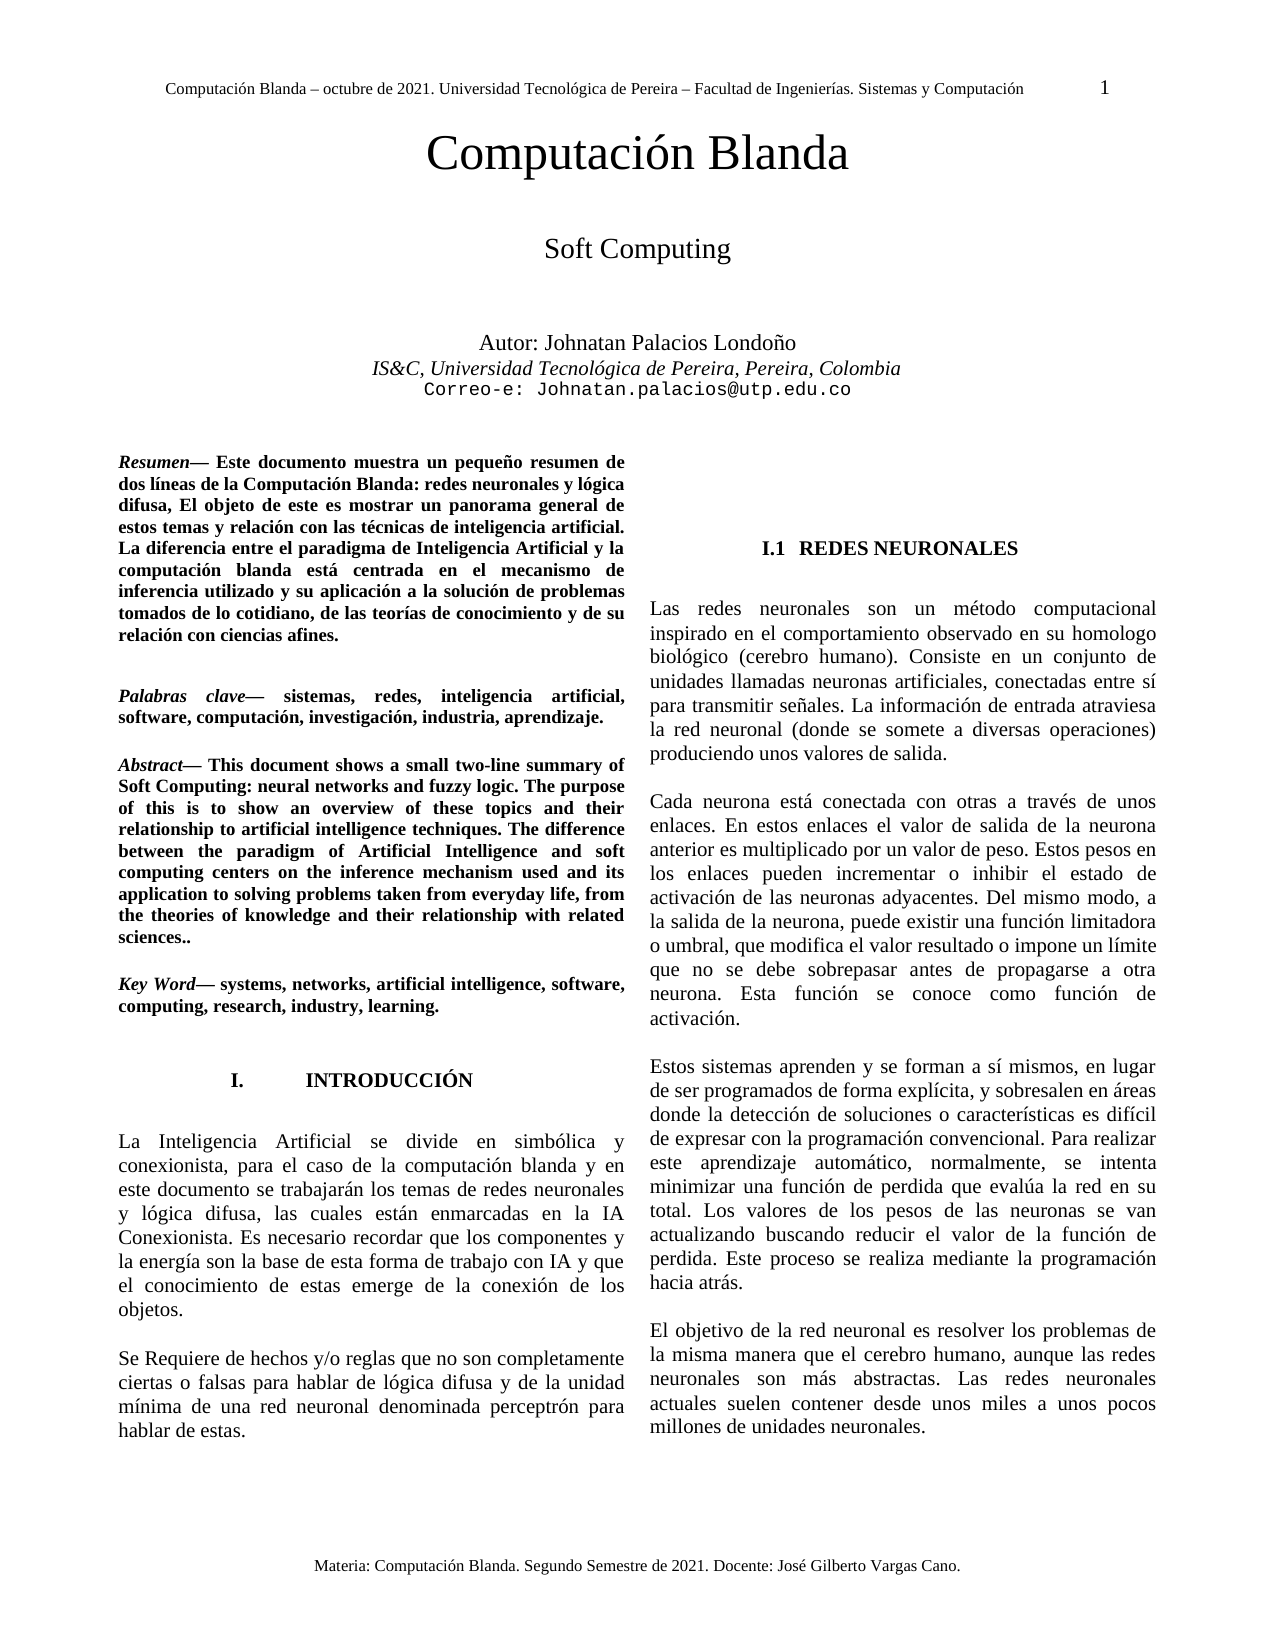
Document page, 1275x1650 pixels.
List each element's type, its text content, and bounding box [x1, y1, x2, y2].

text Correo-e: Johnatan.palacios@utp.edu.co [118, 380, 1157, 401]
text Las redes neuronales son un método computacional inspirado en el comportamiento observado en su homologo biológico (cerebro humano). Consiste en un conjunto de unidades llamadas neuronas artificiales, conectadas entre sí para transmitir señales. La información de entrada atraviesa la red neuronal (donde se somete a diversas operaciones) produciendo unos valores de salida. [649, 596, 1157, 765]
text Soft Computing [118, 231, 1157, 264]
text El objetivo de la red neuronal es resolver los problemas de la misma manera que el cerebro humano, aunque las redes neuronales son más abstractas. Las redes neuronales actuales suelen contener desde unos miles a unos pocos millones de unidades neuronales. [649, 1318, 1157, 1438]
text Palabras clave— sistemas, redes, inteligencia artificial, software, computación, investigación, industria, aprendizaje. [118, 684, 625, 728]
text IS&C, Universidad Tecnológica de Pereira, Pereira, Colombia [118, 356, 1157, 380]
text Computación Blanda [118, 123, 1157, 181]
text Abstract— This document shows a small two-line summary of Soft Computing: neural networks and fuzzy logic. The purpose of this is to show an overview of these topics and their relationship to artificial intelligence techniques. The difference between the paradigm of Artificial Intelligence and soft computing centers on the inference mechanism used and its application to solving problems taken from everyday life, from the theories of knowledge and their relationship with related sciences.. [118, 753, 625, 947]
text Se Requiere de hechos y/o reglas que no son completamente ciertas o falsas para hablar de lógica difusa y de la unidad mínima de una red neuronal denominada perceptrón para hablar de estas. [118, 1346, 625, 1442]
list INTRODUCCIÓN [230, 1068, 625, 1092]
text Estos sistemas aprenden y se forman a sí mismos, en lugar de ser programados de forma explícita, y sobresalen en áreas donde la detección de soluciones o características es difícil de expresar con la programación convencional. Para realizar este aprendizaje automático, normalmente, se intenta minimizar una función de perdida que evalúa la red en su total. Los valores de los pesos de las neuronas se van actualizando buscando reducir el valor de la función de perdida. Este proceso se realiza mediante la programación hacia atrás. [649, 1053, 1157, 1294]
list REDES NEURONALES [762, 536, 1157, 560]
text La Inteligencia Artificial se divide en simbólica y conexionista, para el caso de la computación blanda y en este documento se trabajarán los temas de redes neuronales y lógica difusa, las cuales están enmarcadas en la IA Conexionista. Es necesario recordar que los componentes y la energía son la base de esta forma de trabajo con IA y que el conocimiento de estas emerge de la conexión de los objetos. [118, 1129, 625, 1321]
text Autor: Johnatan Palacios Londoño [118, 329, 1157, 356]
text Resumen— Este documento muestra un pequeño resumen de dos líneas de la Computación Blanda: redes neuronales y lógica difusa, El objeto de este es mostrar un panorama general de estos temas y relación con las técnicas de inteligencia artificial. La diferencia entre el paradigma de Inteligencia Artificial y la computación blanda está centrada en el mecanismo de inferencia utilizado y su aplicación a la solución de problemas tomados de lo cotidiano, de las teorías de conocimiento y de su relación con ciencias afines. [118, 451, 625, 645]
text Key Word— systems, networks, artificial intelligence, software, computing, research, industry, learning. [118, 973, 625, 1016]
text Cada neurona está conectada con otras a través de unos enlaces. En estos enlaces el valor de salida de la neurona anterior es multiplicado por un valor de peso. Estos pesos en los enlaces pueden incrementar o inhibir el estado de activación de las neuronas adyacentes. Del mismo modo, a la salida de la neurona, puede existir una función limitadora o umbral, que modifica el valor resultado o impone un límite que no se debe sobrepasar antes de propagarse a otra neurona. Esta función se conoce como función de activación. [649, 789, 1157, 1029]
